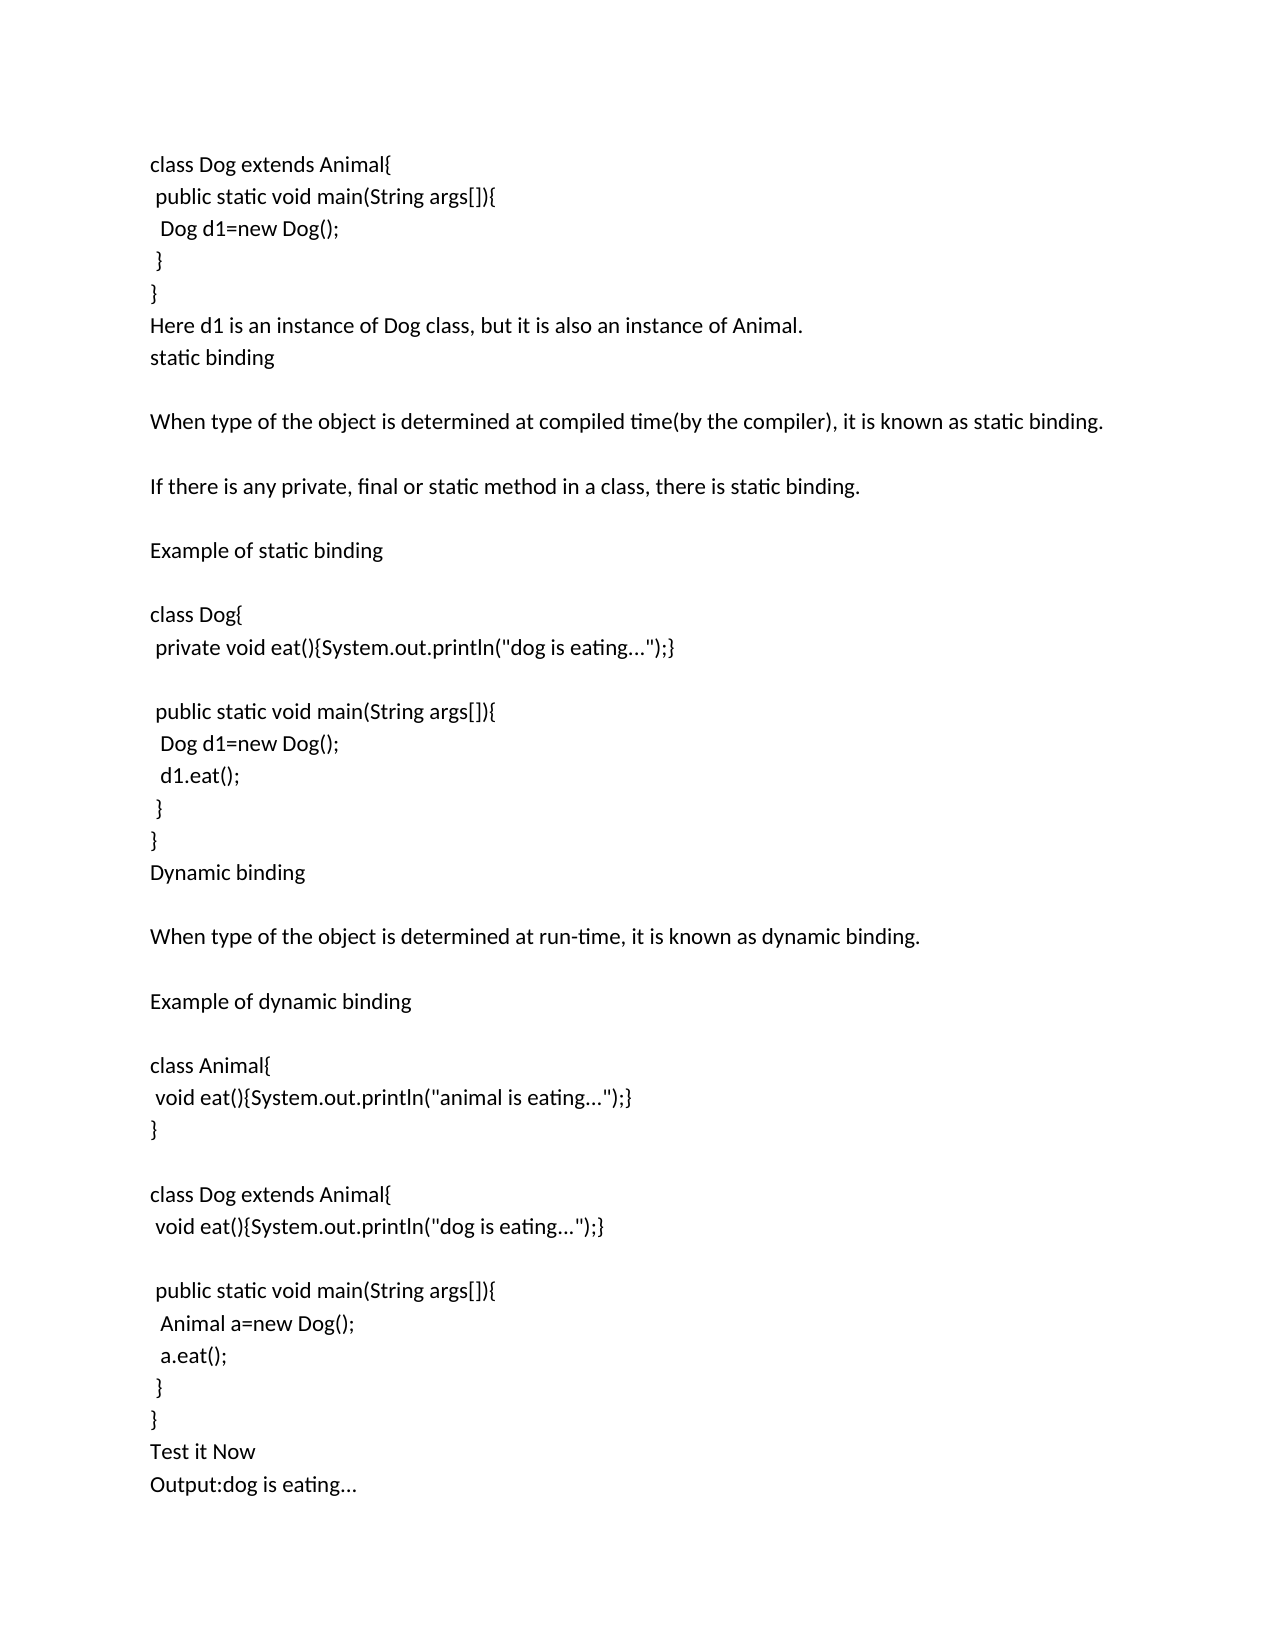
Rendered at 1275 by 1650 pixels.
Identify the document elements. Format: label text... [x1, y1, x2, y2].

text When type of the object is determined at run-time, it is known as dynamic binding. [150, 922, 1125, 951]
text class Dog extends Animal{ [150, 1180, 1125, 1208]
text a.eat(); [150, 1341, 1125, 1369]
text Dog d1=new Dog(); [150, 729, 1125, 757]
text class Dog{ [150, 601, 1125, 629]
text Animal a=new Dog(); [150, 1309, 1125, 1337]
text Dog d1=new Dog(); [150, 214, 1125, 242]
text void eat(){System.out.println("animal is eating...");} [150, 1083, 1125, 1111]
text } [150, 794, 1125, 822]
text } [150, 1116, 1125, 1144]
text Test it Now [150, 1437, 1125, 1466]
text } [150, 1373, 1125, 1401]
text Example of dynamic binding [150, 987, 1125, 1015]
text Here d1 is an instance of Dog class, but it is also an instance of Animal. [150, 311, 1125, 339]
text } [150, 826, 1125, 854]
text If there is any private, final or static method in a class, there is static binding. [150, 472, 1125, 500]
text public static void main(String args[]){ [150, 697, 1125, 725]
text } [150, 1405, 1125, 1433]
text public static void main(String args[]){ [150, 182, 1125, 210]
text Output:dog is eating... [150, 1470, 1125, 1498]
text class Dog extends Animal{ [150, 150, 1125, 178]
text public static void main(String args[]){ [150, 1277, 1125, 1304]
text void eat(){System.out.println("dog is eating...");} [150, 1212, 1125, 1240]
text When type of the object is determined at compiled time(by the compiler), it is known as static binding. [150, 407, 1125, 436]
text } [150, 279, 1125, 307]
text static binding [150, 343, 1125, 371]
text private void eat(){System.out.println("dog is eating...");} [150, 633, 1125, 661]
text Dynamic binding [150, 858, 1125, 886]
text } [150, 247, 1125, 274]
text class Animal{ [150, 1051, 1125, 1079]
text Example of static binding [150, 536, 1125, 564]
text d1.eat(); [150, 762, 1125, 789]
